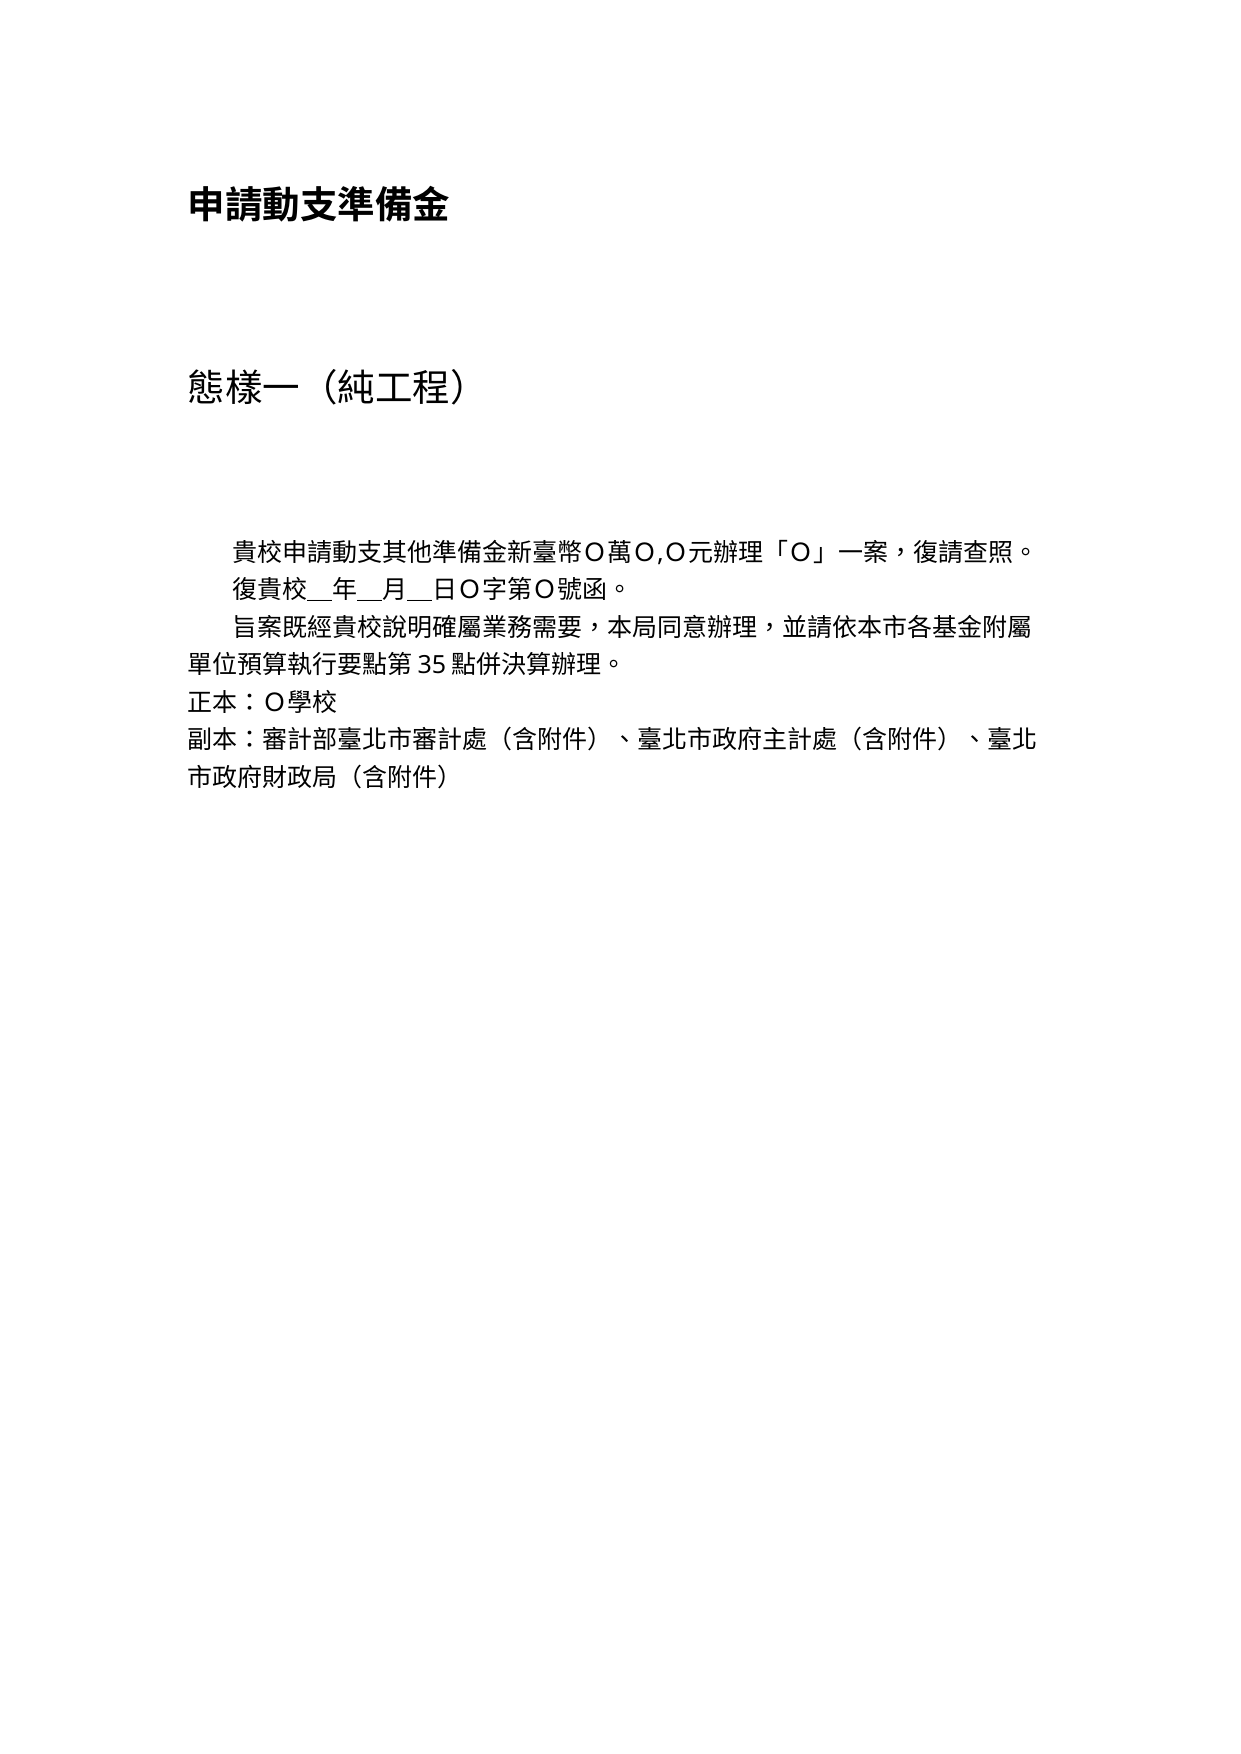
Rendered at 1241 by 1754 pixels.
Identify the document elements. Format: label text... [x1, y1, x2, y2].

text 正本：Ｏ學校 [187, 682, 1053, 719]
subtitle 態樣一（純工程） [187, 348, 1053, 423]
text 貴校申請動支其他準備金新臺幣Ｏ萬Ｏ,Ｏ元辦理「Ｏ」一案，復請查照。 [187, 532, 1053, 569]
text 旨案既經貴校說明確屬業務需要，本局同意辦理，並請依本市各基金附屬單位預算執行要點第35點併決算辦理。 [187, 607, 1053, 682]
text 副本：審計部臺北市審計處（含附件）、臺北市政府主計處（含附件）、臺北市政府財政局（含附件） [187, 719, 1053, 794]
text 復貴校＿年＿月＿日Ｏ字第Ｏ號函。 [187, 569, 1053, 607]
subtitle 申請動支準備金 [187, 164, 1053, 239]
